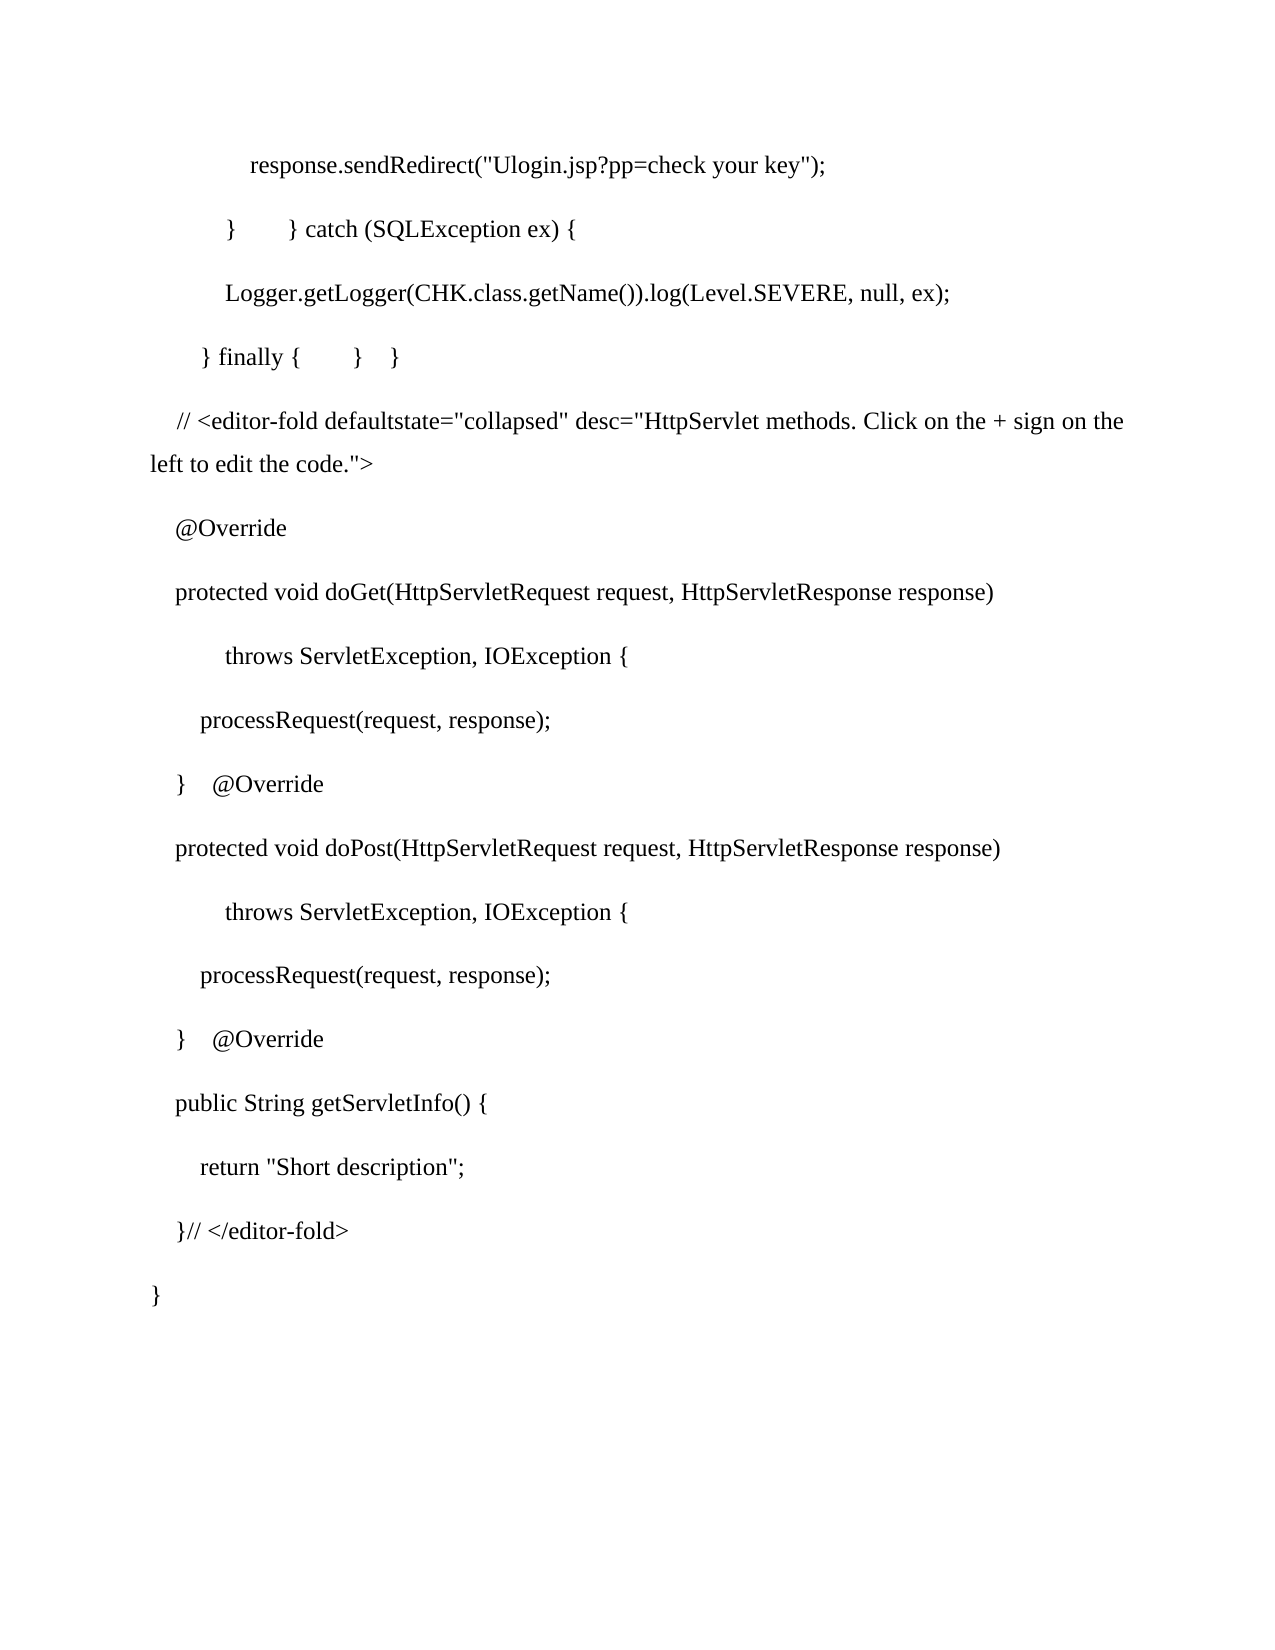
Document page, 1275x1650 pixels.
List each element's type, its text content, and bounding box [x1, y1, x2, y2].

text protected void doPost(HttpServletRequest request, HttpServletResponse response) [150, 833, 1125, 861]
text throws ServletException, IOException { [150, 641, 1125, 669]
text throws ServletException, IOException { [150, 897, 1125, 925]
text Logger.getLogger(CHK.class.getName()).log(Level.SEVERE, null, ex); [150, 278, 1125, 307]
text } @Override [150, 1024, 1125, 1053]
text processRequest(request, response); [150, 961, 1125, 989]
text }// </editor-fold> [150, 1216, 1125, 1245]
text protected void doGet(HttpServletRequest request, HttpServletResponse response) [150, 577, 1125, 606]
text @Override [150, 513, 1125, 542]
text public String getServletInfo() { [150, 1088, 1125, 1117]
text } [150, 1280, 1125, 1309]
text } finally { } } [150, 342, 1125, 371]
text // <editor-fold defaultstate="collapsed" desc="HttpServlet methods. Click on the + sign on the left to edit the code."> [150, 406, 1125, 478]
text } @Override [150, 769, 1125, 797]
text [150, 150, 1125, 179]
text } } catch (SQLException ex) { [150, 214, 1125, 243]
text return "Short description"; [150, 1152, 1125, 1181]
text processRequest(request, response); [150, 705, 1125, 733]
